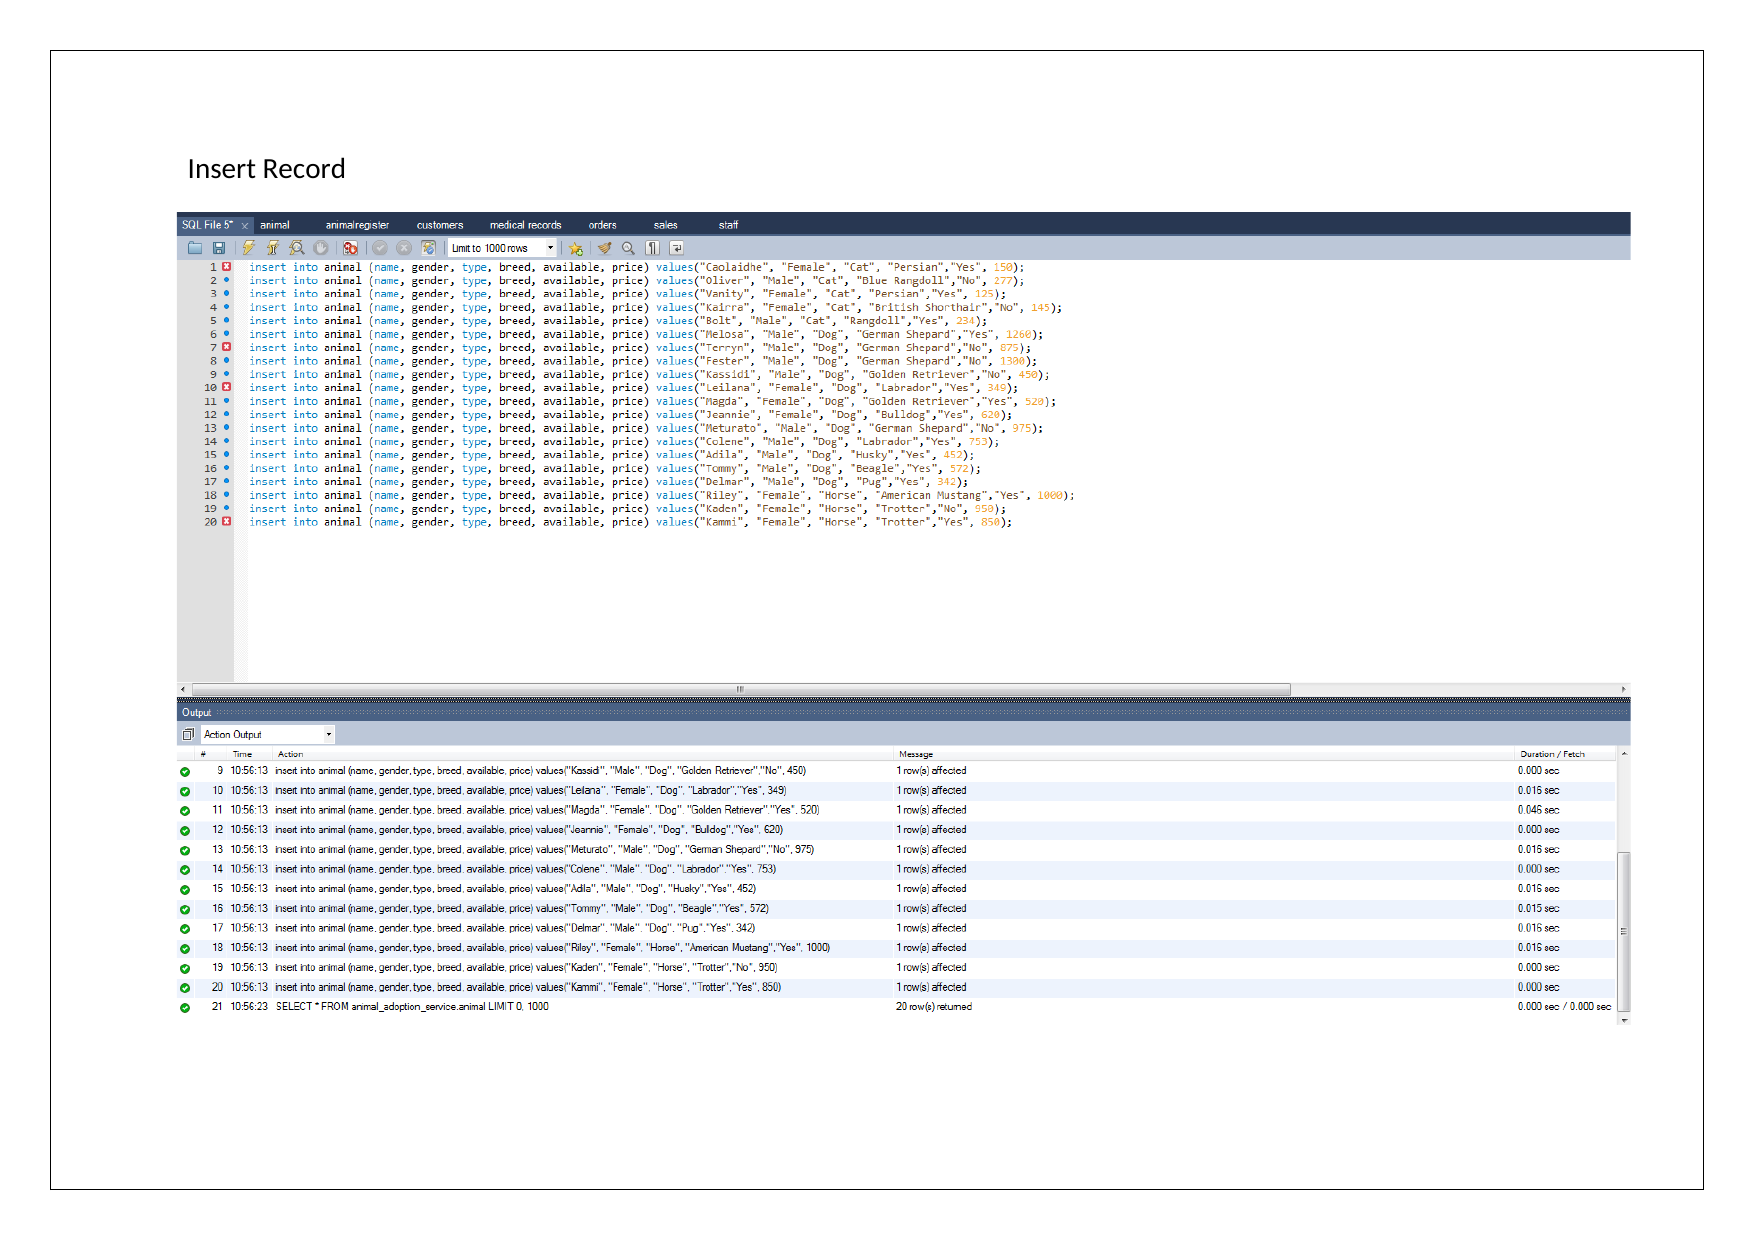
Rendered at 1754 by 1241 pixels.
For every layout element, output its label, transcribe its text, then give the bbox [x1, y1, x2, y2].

text Insert Record [187, 150, 1604, 186]
